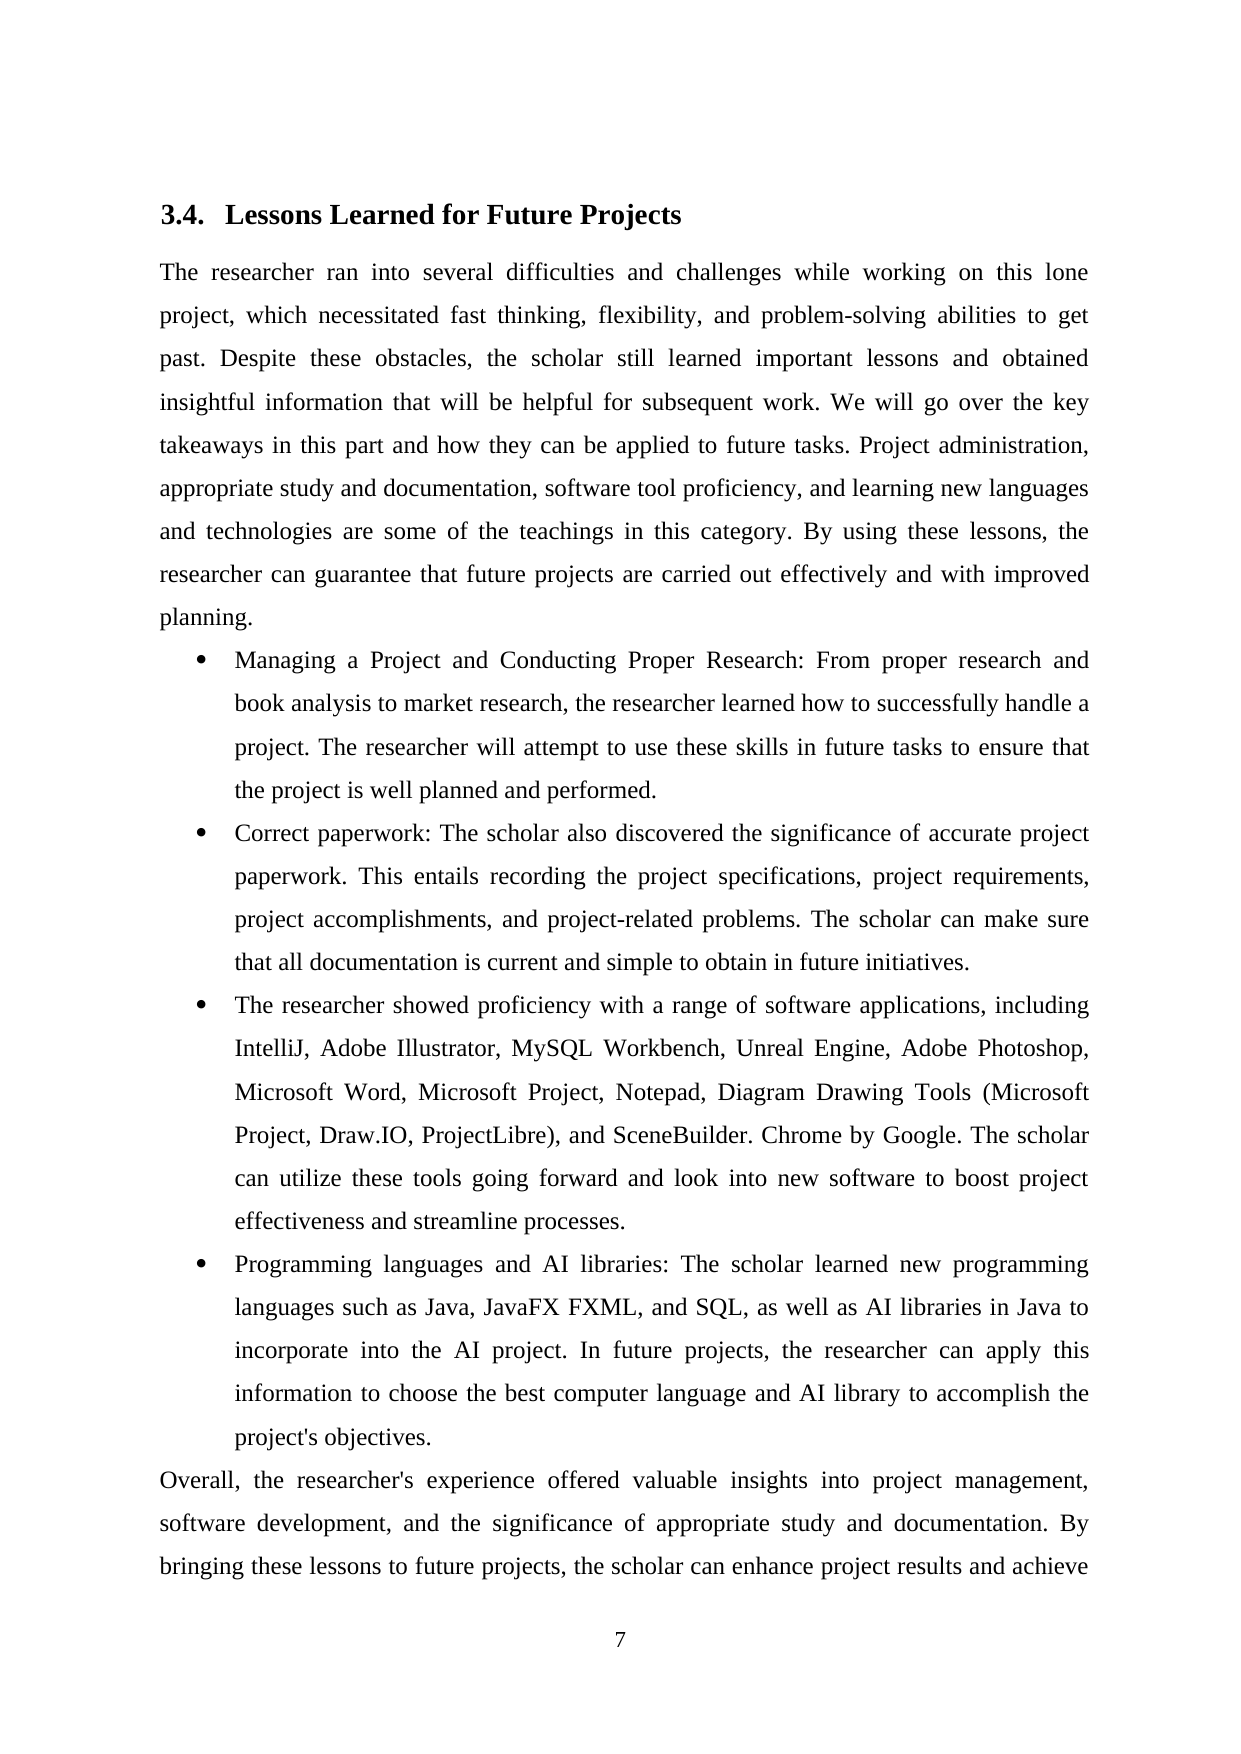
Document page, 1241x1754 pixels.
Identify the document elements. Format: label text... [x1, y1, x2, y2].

text The researcher ran into several difficulties and challenges while working on this lone project, which necessitated fast thinking, flexibility, and problem-solving abilities to get past. Despite these obstacles, the scholar still learned important lessons and obtained insightful information that will be helpful for subsequent work. We will go over the key takeaways in this part and how they can be applied to future tasks. Project administration, appropriate study and documentation, software tool proficiency, and learning new languages and technologies are some of the teachings in this category. By using these lessons, the researcher can guarantee that future projects are carried out effectively and with improved planning. [159, 257, 1090, 631]
list The researcher showed proficiency with a range of software applications, including IntelliJ, Adobe Illustrator, MySQL Workbench, Unreal Engine, Adobe Photoshop, Microsoft Word, Microsoft Project, Notepad, Diagram Drawing Tools (Microsoft Project, Draw.IO, ProjectLibre), and SceneBuilder. Chrome by Google. The scholar can utilize these tools going forward and look into new software to boost project effectiveness and streamline processes. [197, 990, 1090, 1235]
list Programming languages and AI libraries: The scholar learned new programming languages such as Java, JavaFX FXML, and SQL, as well as AI libraries in Java to incorporate into the AI project. In future projects, the researcher can apply this information to choose the best computer language and AI library to accomplish the project's objectives. [197, 1249, 1090, 1450]
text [159, 1465, 1090, 1580]
list Correct paperwork: The scholar also discovered the significance of accurate project paperwork. This entails recording the project specifications, project requirements, project accomplishments, and project-related problems. The scholar can make sure that all documentation is current and simple to obtain in future initiatives. [197, 818, 1090, 976]
subtitle Lessons Learned for Future Projects [161, 197, 1090, 231]
list Managing a Project and Conducting Proper Research: From proper research and book analysis to market research, the researcher learned how to successfully handle a project. The researcher will attempt to use these skills in future tasks to ensure that the project is well planned and performed. [197, 645, 1090, 803]
